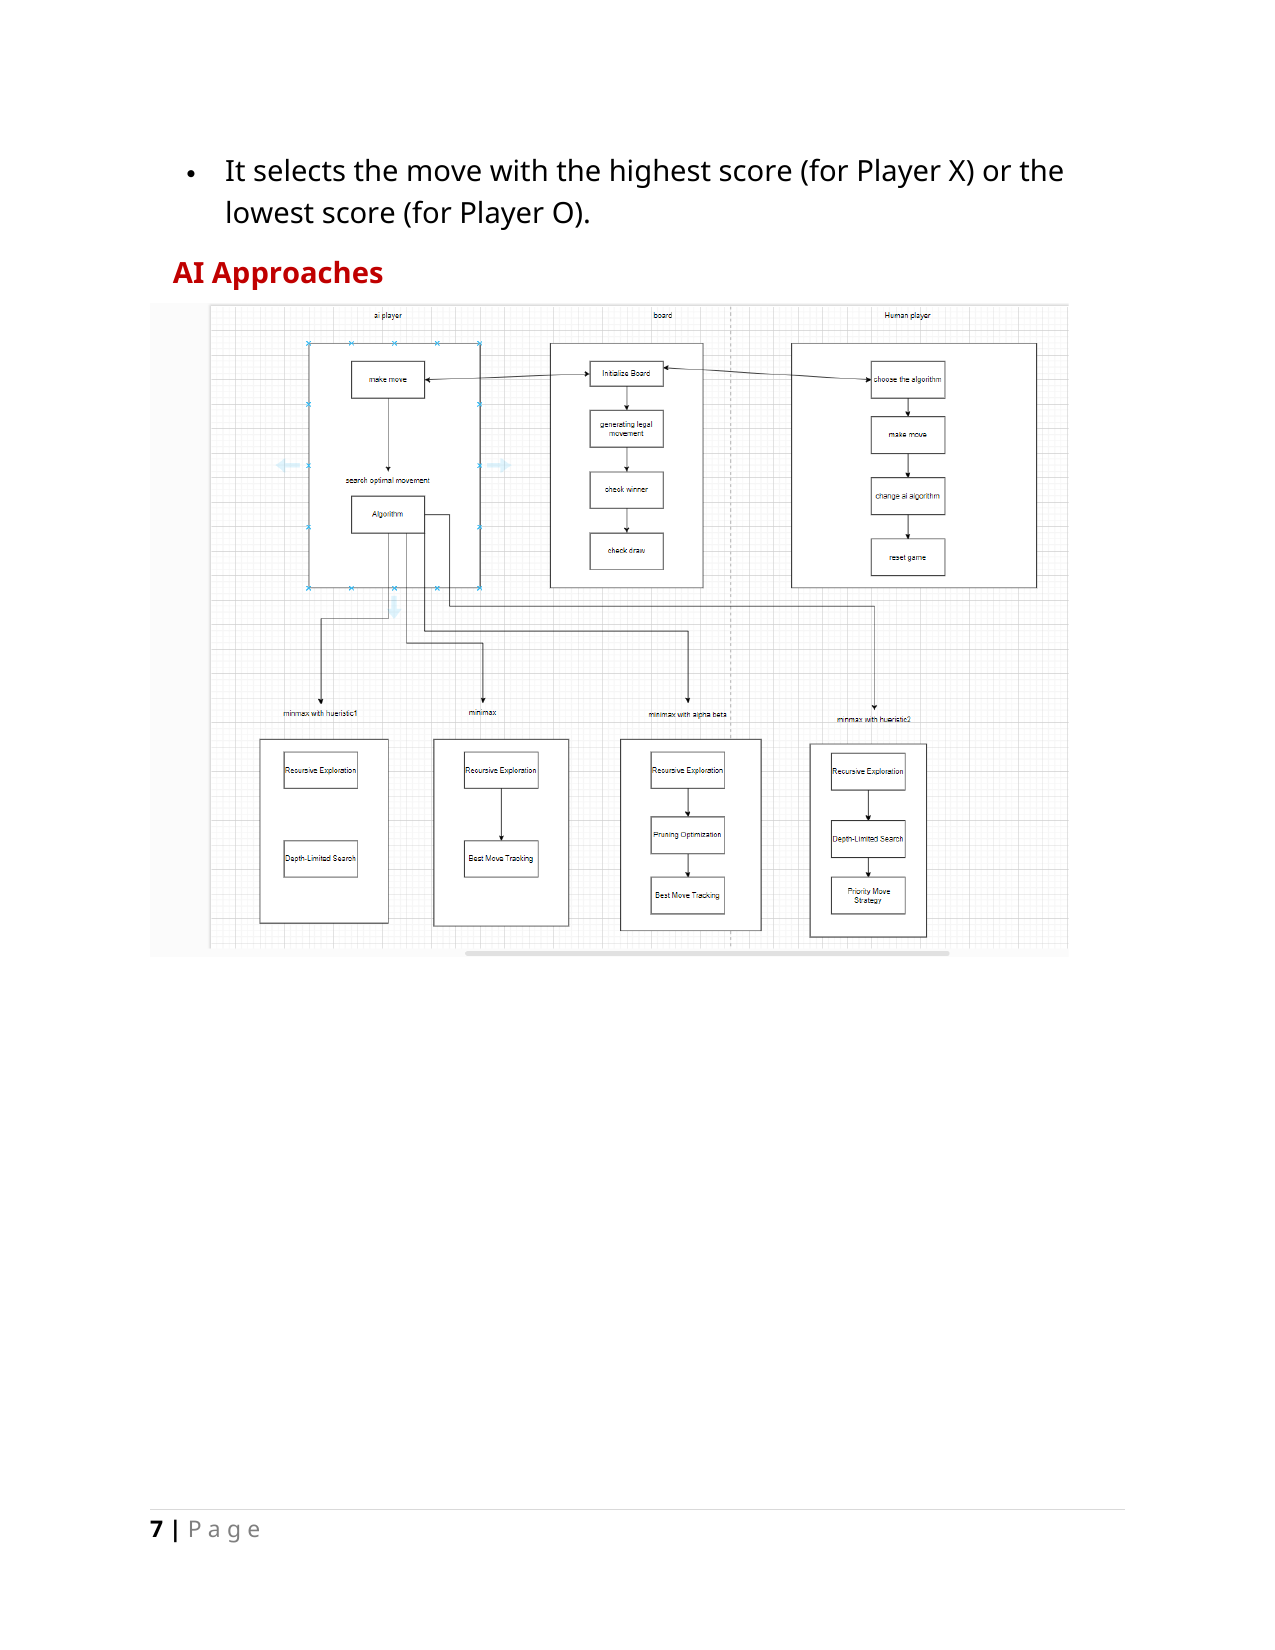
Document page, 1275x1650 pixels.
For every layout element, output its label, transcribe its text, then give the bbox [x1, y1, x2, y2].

picture [150, 303, 1069, 957]
list It selects the move with the highest score (for Player X) or the lowest score (for Player O). [187, 150, 1125, 232]
subtitle AI Approaches [150, 252, 1125, 292]
